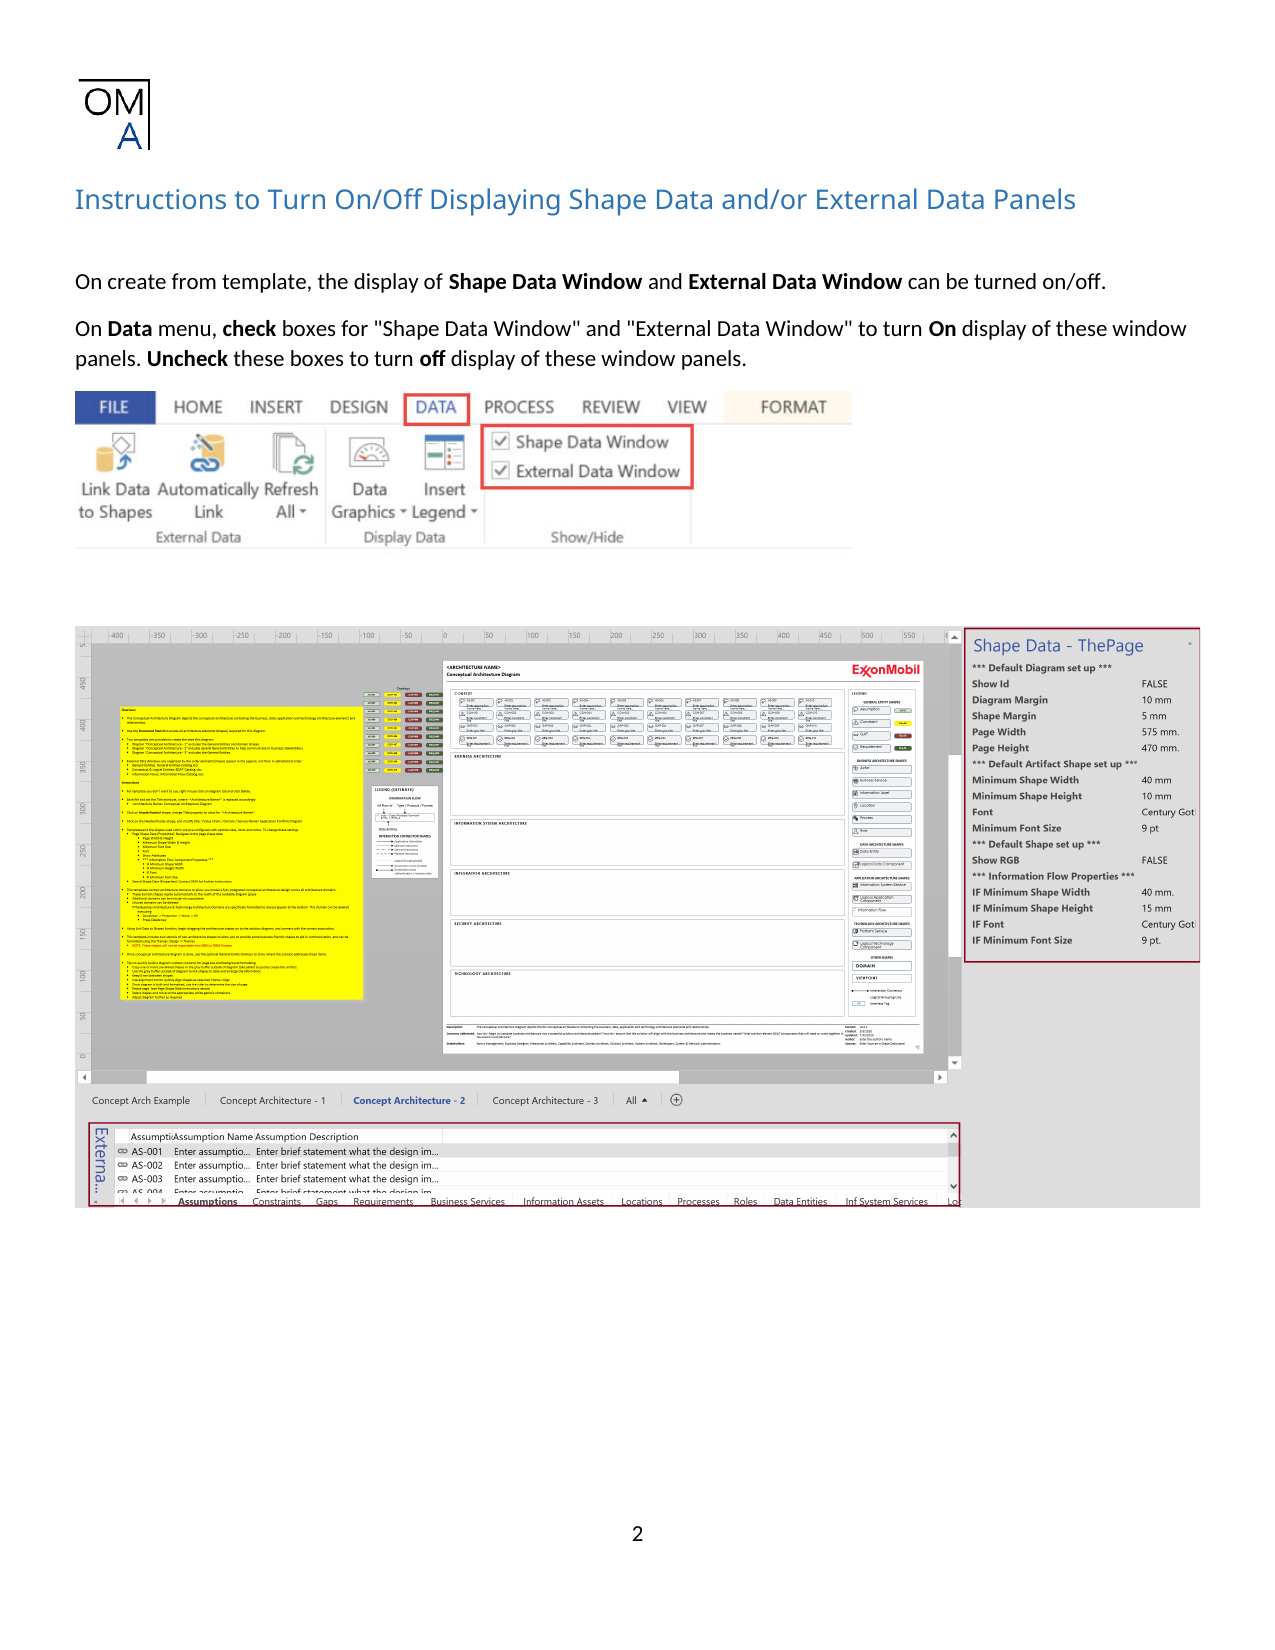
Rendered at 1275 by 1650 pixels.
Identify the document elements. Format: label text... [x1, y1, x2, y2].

text On create from template, the display of Shape Data Window and External Data Window can be turned on/off. [75, 267, 1200, 295]
picture [75, 626, 1200, 1208]
picture [75, 391, 852, 561]
picture [75, 75, 153, 153]
text On Data menu, check boxes for "Shape Data Window" and "External Data Window" to turn On display of these window panels. Uncheck these boxes to turn off display of these window panels. [75, 314, 1200, 372]
subtitle Instructions to Turn On/Off Displaying Shape Data and/or External Data Panels [75, 181, 1200, 218]
